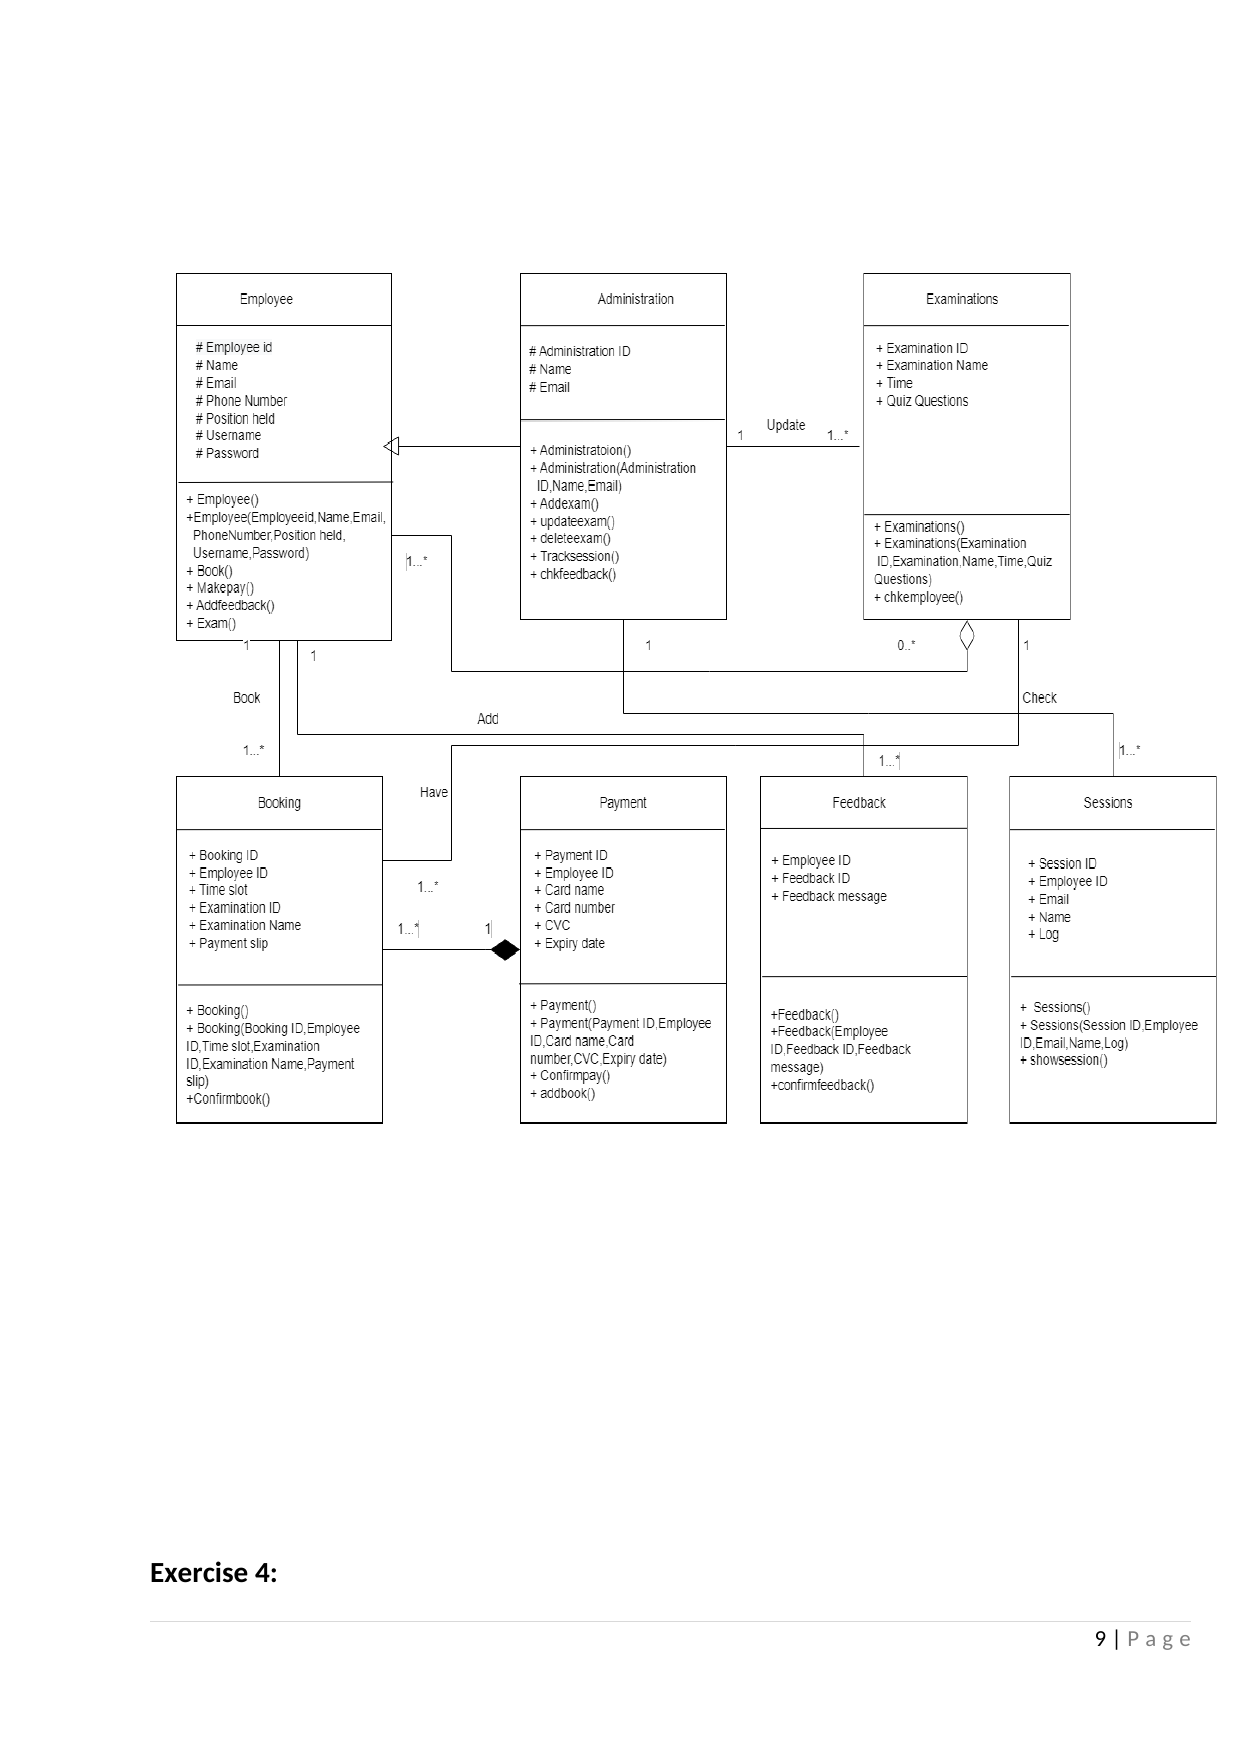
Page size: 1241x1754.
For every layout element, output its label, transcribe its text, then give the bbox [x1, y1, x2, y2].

text Exercise 4: [150, 1554, 1191, 1590]
picture [150, 273, 1217, 1124]
